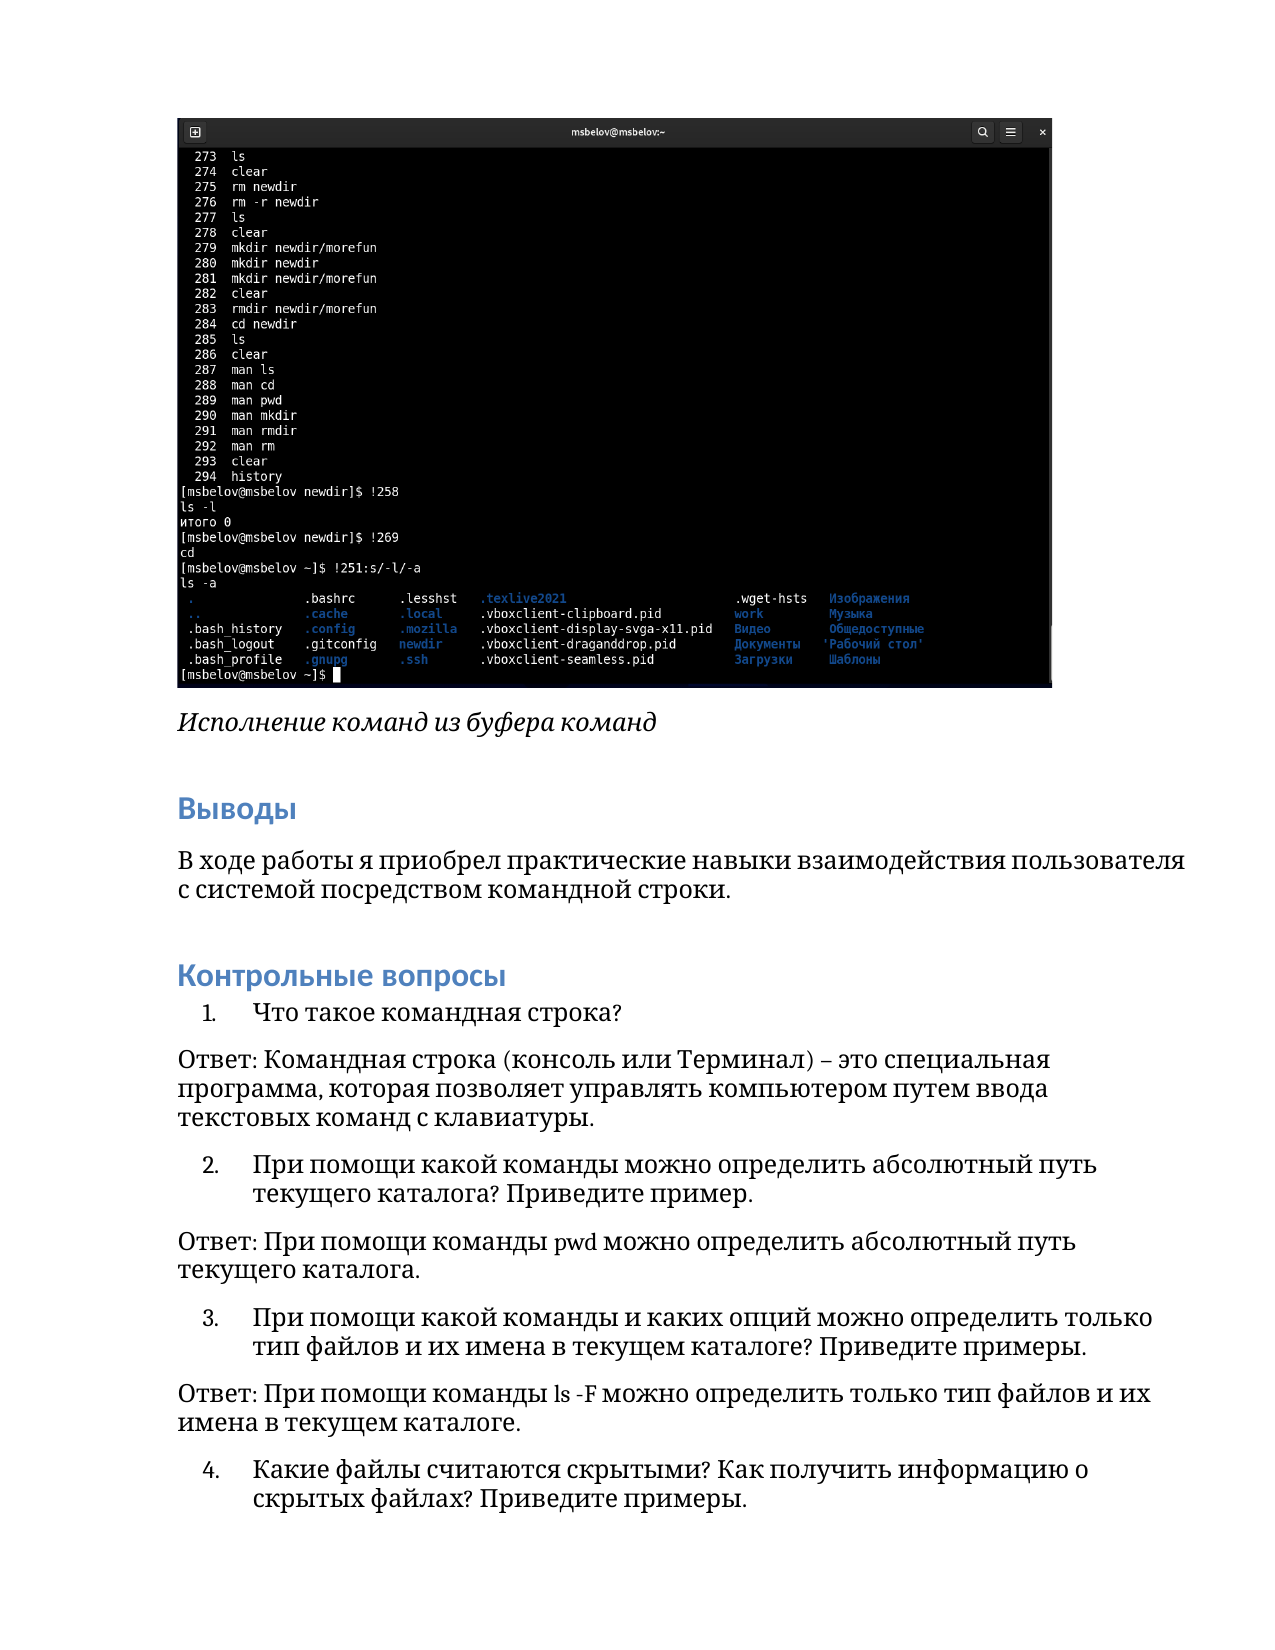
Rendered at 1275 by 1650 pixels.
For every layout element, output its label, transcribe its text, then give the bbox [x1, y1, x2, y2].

subtitle Выводы [177, 787, 1186, 828]
list При помощи какой команды можно определить абсолютный путь текущего каталога? Приведите пример. [202, 1151, 1186, 1209]
list Какие файлы считаются скрытыми? Как получить информацию о скрытых файлах? Приведите примеры. [202, 1456, 1186, 1514]
text В ходе работы я приобрел практические навыки взаимодействия пользователя с системой посредством командной строки. [177, 847, 1186, 904]
text Ответ: Командная строка (консоль или Терминал) – это специальная программа, которая позволяет управлять компьютером путем ввода текстовых команд с клавиатуры. [177, 1046, 1186, 1133]
picture [177, 118, 1053, 688]
text Исполнение команд из буфера команд [177, 709, 1186, 737]
list При помощи какой команды и каких опций можно определить только тип файлов и их имена в текущем каталоге? Приведите примеры. [202, 1304, 1186, 1361]
list Что такое командная строка? [202, 999, 1186, 1028]
text Ответ: При помощи команды ls -F можно определить только тип файлов и их имена в текущем каталоге. [177, 1380, 1186, 1438]
text Ответ: При помощи команды pwd можно определить абсолютный путь текущего каталога. [177, 1228, 1186, 1285]
subtitle Контрольные вопросы [177, 954, 1186, 995]
